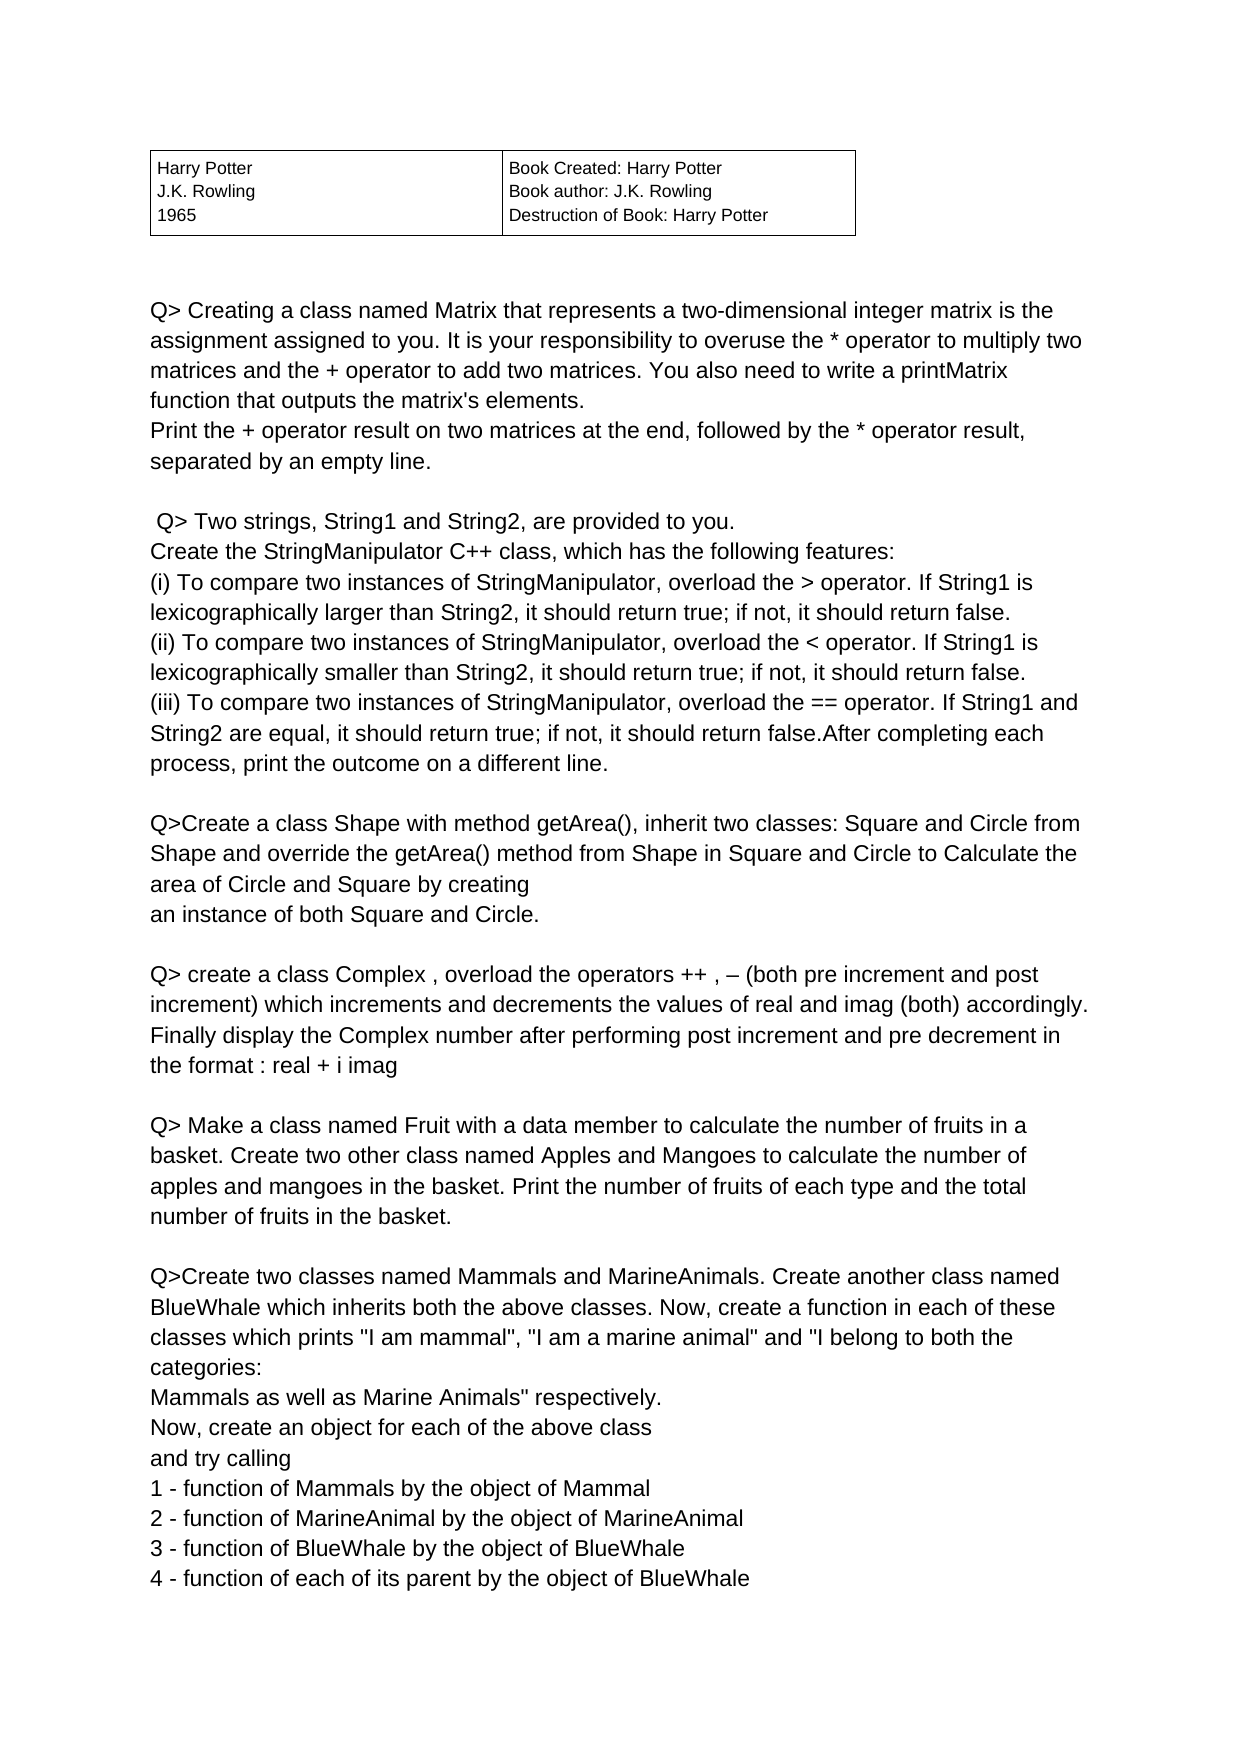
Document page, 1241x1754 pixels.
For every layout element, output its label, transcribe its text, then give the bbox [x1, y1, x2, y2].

text Q>Create a class Shape with method getArea(), inherit two classes: Square and Circle from Shape and override the getArea() method from Shape in Square and Circle to Calculate the area of Circle and Square by creating [150, 810, 1090, 897]
text Q> Creating a class named Matrix that represents a two-dimensional integer matrix is the assignment assigned to you. It is your responsibility to overuse the * operator to multiply two matrices and the + operator to add two matrices. You also need to write a printMatrix function that outputs the matrix's elements. [150, 297, 1090, 413]
text (i) To compare two instances of StringManipulator, overload the > operator. If String1 is lexicographically larger than String2, it should return true; if not, it should return false. [150, 568, 1090, 625]
text Q> Make a class named Fruit with a data member to calculate the number of fruits in a basket. Create two other class named Apples and Mangoes to calculate the number of apples and mangoes in the basket. Print the number of fruits of each type and the total number of fruits in the basket. [150, 1112, 1090, 1229]
text 3 - function of BlueWhale by the object of BlueWhale [150, 1535, 1090, 1561]
table_cell Harry Potter J.K. Rowling 1965 [151, 151, 502, 235]
text classes which prints "I am mammal", "I am a marine animal" and "I belong to both the categories: [150, 1324, 1090, 1380]
table_cell Book Created: Harry Potter Book author: J.K. Rowling Destruction of Book: Harry Potter [503, 151, 855, 235]
text 1 - function of Mammals by the object of Mammal [150, 1475, 1090, 1501]
text Q>Create two classes named Mammals and MarineAnimals. Create another class named BlueWhale which inherits both the above classes. Now, create a function in each of these [150, 1263, 1090, 1320]
text Q> Two strings, String1 and String2, are provided to you. [150, 508, 1090, 534]
text (ii) To compare two instances of StringManipulator, overload the < operator. If String1 is lexicographically smaller than String2, it should return true; if not, it should return false. [150, 629, 1090, 685]
text and try calling [150, 1444, 1090, 1471]
text 2 - function of MarineAnimal by the object of MarineAnimal [150, 1505, 1090, 1531]
text Now, create an object for each of the above class [150, 1414, 1090, 1441]
text Create the StringManipulator C++ class, which has the following features: [150, 538, 1090, 564]
text 4 - function of each of its parent by the object of BlueWhale [150, 1565, 1090, 1592]
text (iii) To compare two instances of StringManipulator, overload the == operator. If String1 and String2 are equal, it should return true; if not, it should return false.After completing each process, print the outcome on a different line. [150, 689, 1090, 776]
text an instance of both Square and Circle. [150, 901, 1090, 927]
text Print the + operator result on two matrices at the end, followed by the * operator result, separated by an empty line. [150, 417, 1090, 474]
text Mammals as well as Marine Animals" respectively. [150, 1384, 1090, 1410]
text Finally display the Complex number after performing post increment and pre decrement in the format : real + i imag [150, 1022, 1090, 1078]
text Q> create a class Complex , overload the operators ++ , – (both pre increment and post increment) which increments and decrements the values of real and imag (both) accordingly. [150, 961, 1090, 1018]
